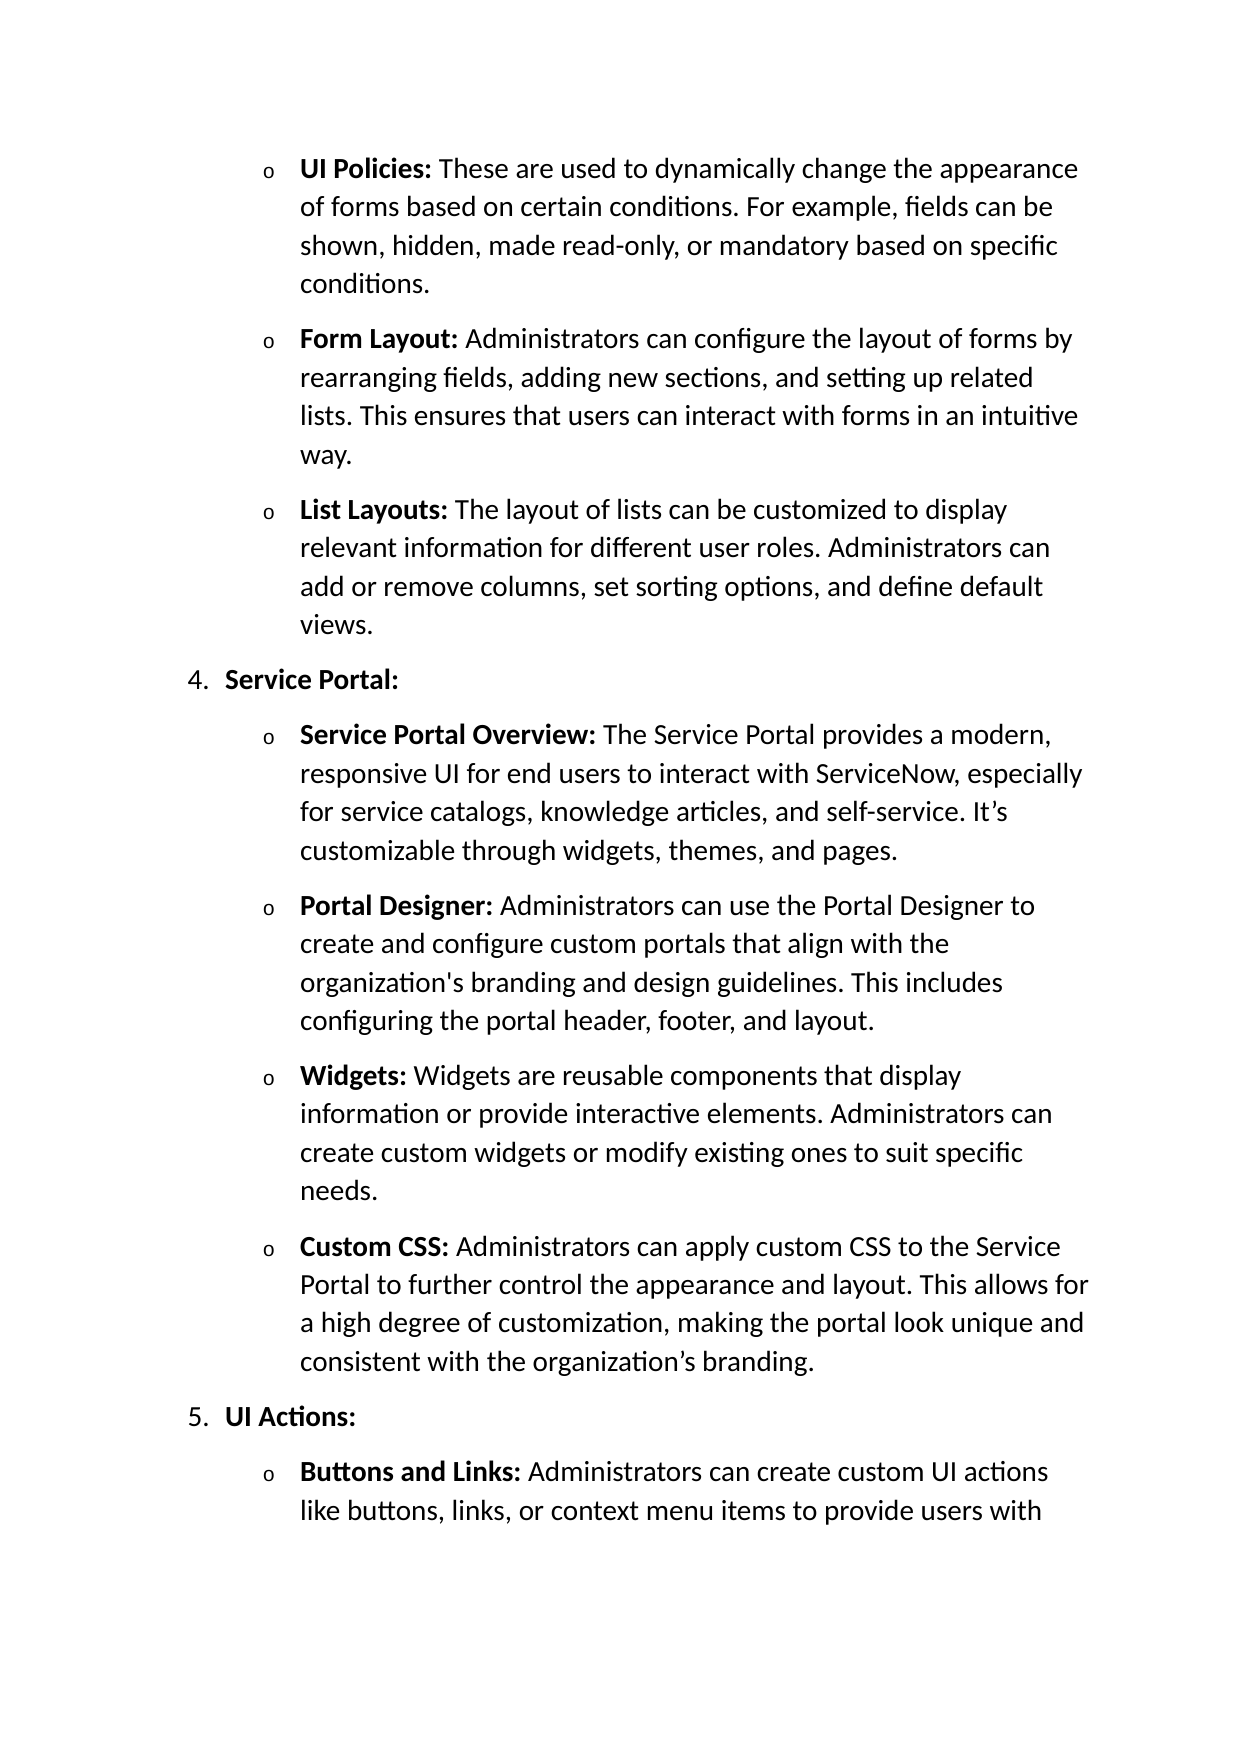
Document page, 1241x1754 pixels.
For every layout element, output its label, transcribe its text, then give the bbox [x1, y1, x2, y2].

list Form Layout: Administrators can configure the layout of forms by rearranging fields, adding new sections, and setting up related lists. This ensures that users can interact with forms in an intuitive way. [262, 320, 1090, 471]
list Widgets: Widgets are reusable components that display information or provide interactive elements. Administrators can create custom widgets or modify existing ones to suit specific needs. [262, 1057, 1090, 1208]
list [262, 1453, 1090, 1527]
list Custom CSS: Administrators can apply custom CSS to the Service Portal to further control the appearance and layout. This allows for a high degree of customization, making the portal look unique and consistent with the organization’s branding. [262, 1228, 1090, 1378]
list Service Portal Overview: The Service Portal provides a modern, responsive UI for end users to interact with ServiceNow, especially for service catalogs, knowledge articles, and self-service. It’s customizable through widgets, themes, and pages. [262, 716, 1090, 867]
list UI Policies: These are used to dynamically change the appearance of forms based on certain conditions. For example, fields can be shown, hidden, made read-only, or mandatory based on specific conditions. [262, 150, 1090, 301]
list List Layouts: The layout of lists can be customized to display relevant information for different user roles. Administrators can add or remove columns, set sorting options, and define default views. [262, 491, 1090, 642]
list Portal Designer: Administrators can use the Portal Designer to create and configure custom portals that align with the organization's branding and design guidelines. This includes configuring the portal header, footer, and layout. [262, 887, 1090, 1038]
list Service Portal: [187, 661, 1090, 697]
list UI Actions: [187, 1398, 1090, 1434]
